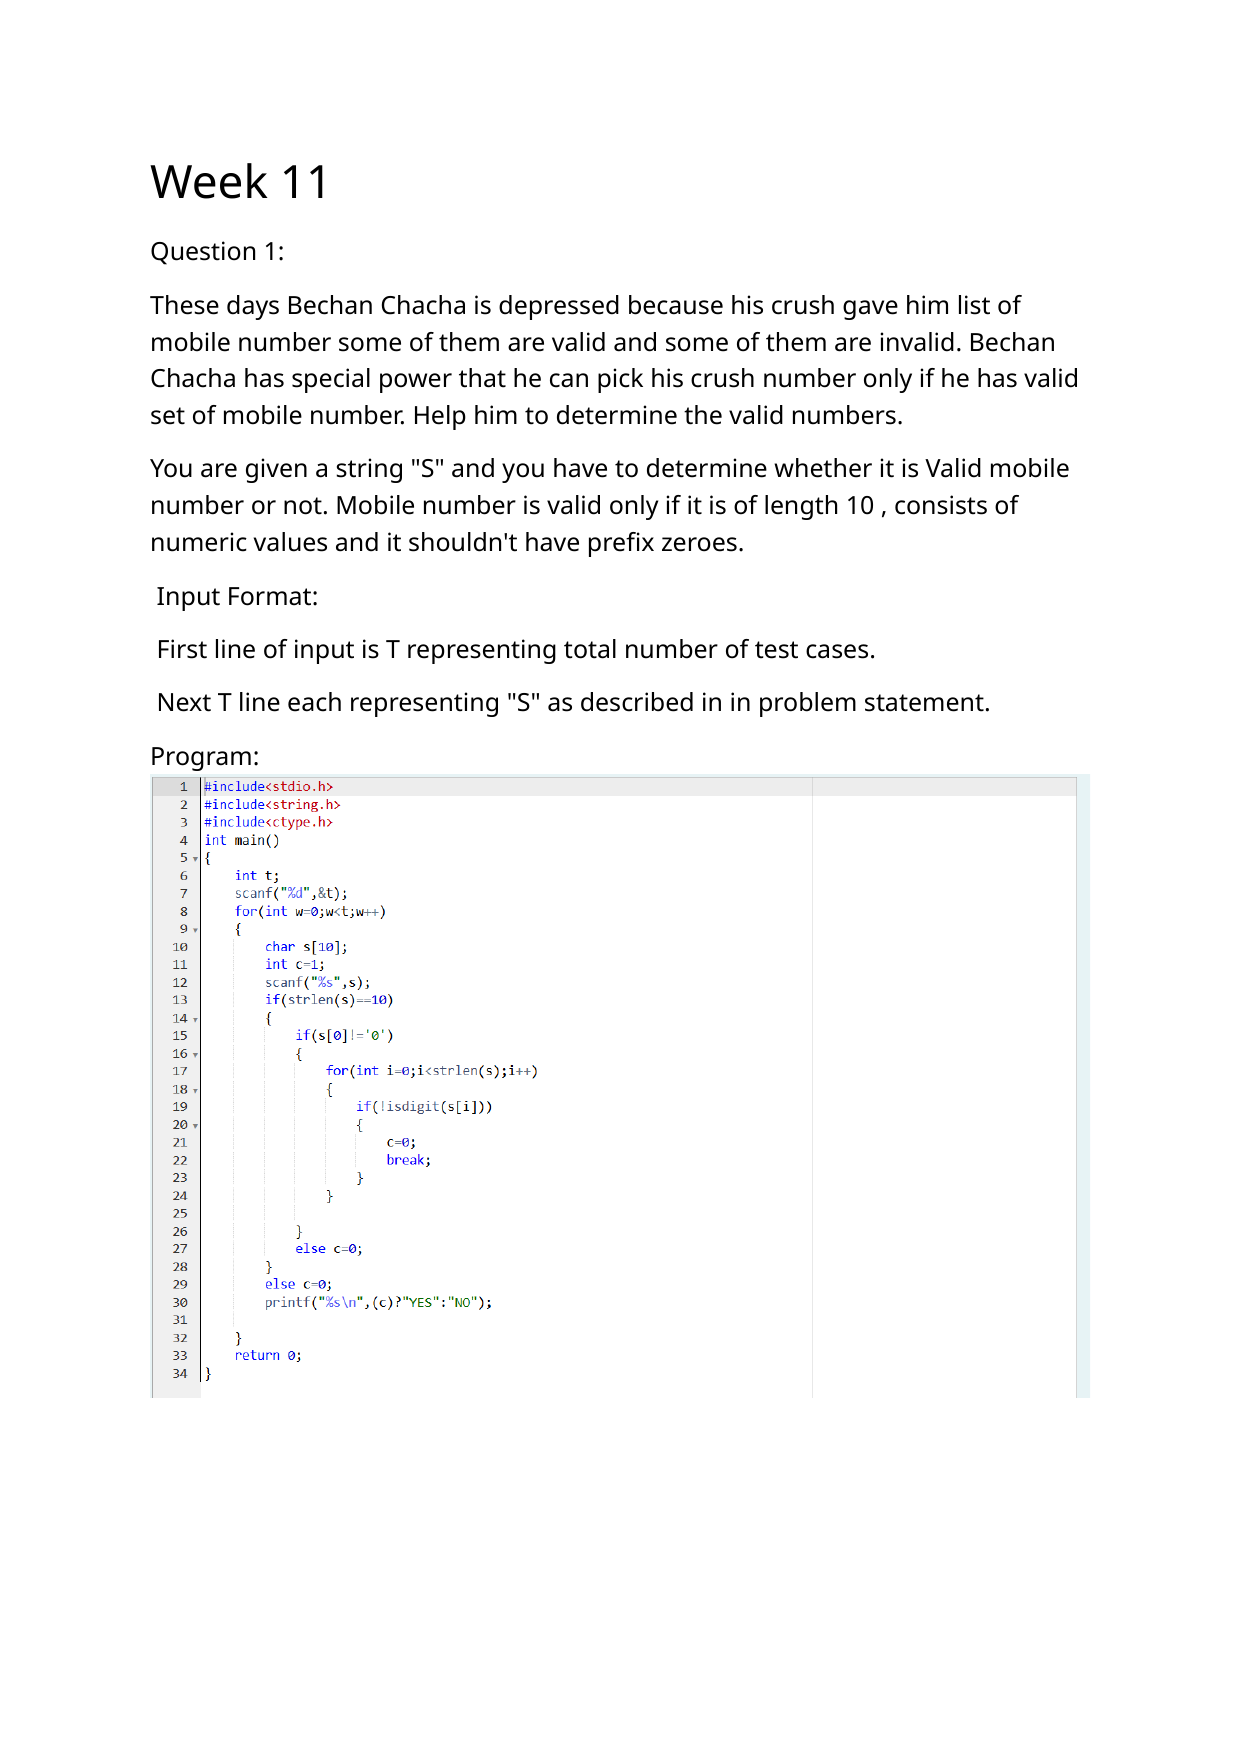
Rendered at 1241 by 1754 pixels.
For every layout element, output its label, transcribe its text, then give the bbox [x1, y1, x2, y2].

text You are given a string "S" and you have to determine whether it is Valid mobile number or not. Mobile number is valid only if it is of length 10 , consists of numeric values and it shouldn't have prefix zeroes. [150, 451, 1090, 559]
text Input Format: [150, 578, 1090, 612]
picture [150, 774, 1091, 1398]
text Question 1: [150, 234, 1090, 268]
text These days Bechan Chacha is depressed because his crush gave him list of mobile number some of them are valid and some of them are invalid. Bechan Chacha has special power that he can pick his crush number only if he has valid set of mobile number. Help him to determine the valid numbers. [150, 287, 1090, 432]
text Program: [150, 738, 1090, 774]
text Week 11 [150, 150, 1090, 212]
text Next T line each representing "S" as described in in problem statement. [150, 685, 1090, 719]
text First line of input is T representing total number of test cases. [150, 632, 1090, 666]
